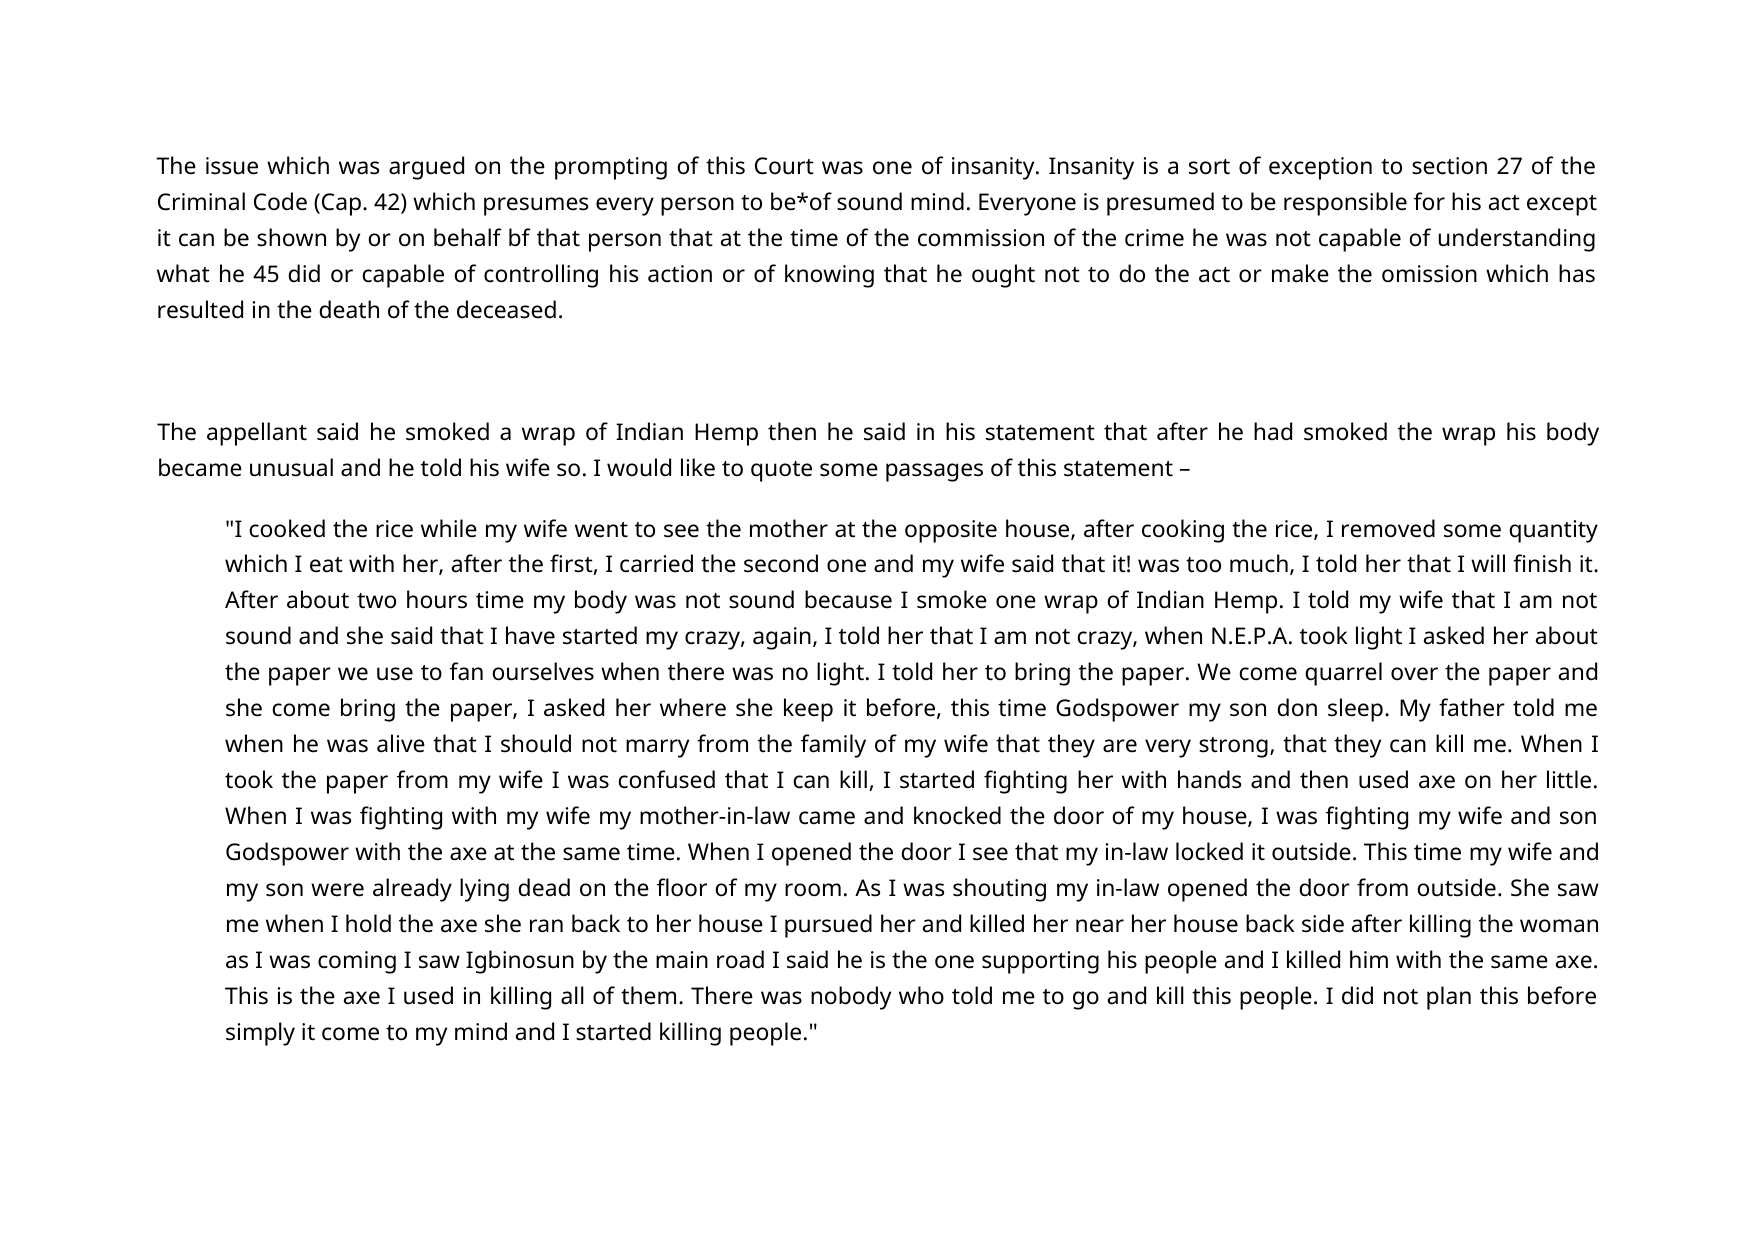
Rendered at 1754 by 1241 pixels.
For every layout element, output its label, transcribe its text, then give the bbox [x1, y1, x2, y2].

text "I cooked the rice while my wife went to see the mother at the opposite house, after cooking the rice, I removed some quantity which I eat with her, after the first, I carried the second one and my wife said that it! was too much, I told her that I will finish it. After about two hours time my body was not sound because I smoke one wrap of Indian Hemp. I told my wife that I am not sound and she said that I have started my crazy, again, I told her that I am not crazy, when N.E.P.A. took light I asked her about the paper we use to fan ourselves when there was no light. I told her to bring the paper. We come quarrel over the paper and she come bring the paper, I asked her where she keep it before, this time Godspower my son don sleep. My father told me when he was alive that I should not marry from the family of my wife that they are very strong, that they can kill me. When I took the paper from my wife I was confused that I can kill, I started fighting her with hands and then used axe on her little. When I was fighting with my wife my mother-in-law came and knocked the door of my house, I was fighting my wife and son Godspower with the axe at the same time. When I opened the door I see that my in-law locked it outside. This time my wife and my son were already lying dead on the floor of my room. As I was shouting my in-law opened the door from outside. She saw me when I hold the axe she ran back to her house I pursued her and killed her near her house back side after killing the woman as I was coming I saw Igbinosun by the main road I said he is the one supporting his people and I killed him with the same axe. This is the axe I used in killing all of them. There was nobody who told me to go and kill this people. I did not plan this before simply it come to my mind and I started killing people." [225, 512, 1601, 1047]
text The issue which was argued on the prompting of this Court was one of insanity. Insanity is a sort of exception to section 27 of the Criminal Code (Cap. 42) which presumes every person to be*of sound mind. Everyone is presumed to be responsible for his act except it can be shown by or on behalf bf that person that at the time of the commission of the crime he was not capable of understanding what he 45 did or capable of controlling his action or of knowing that he ought not to do the act or make the omission which has resulted in the death of the deceased. [156, 150, 1599, 325]
text The appellant said he smoked a wrap of Indian Hemp then he said in his statement that after he had smoked the wrap his body became unusual and he told his wife so. I would like to quote some passages of this statement – [157, 416, 1601, 483]
